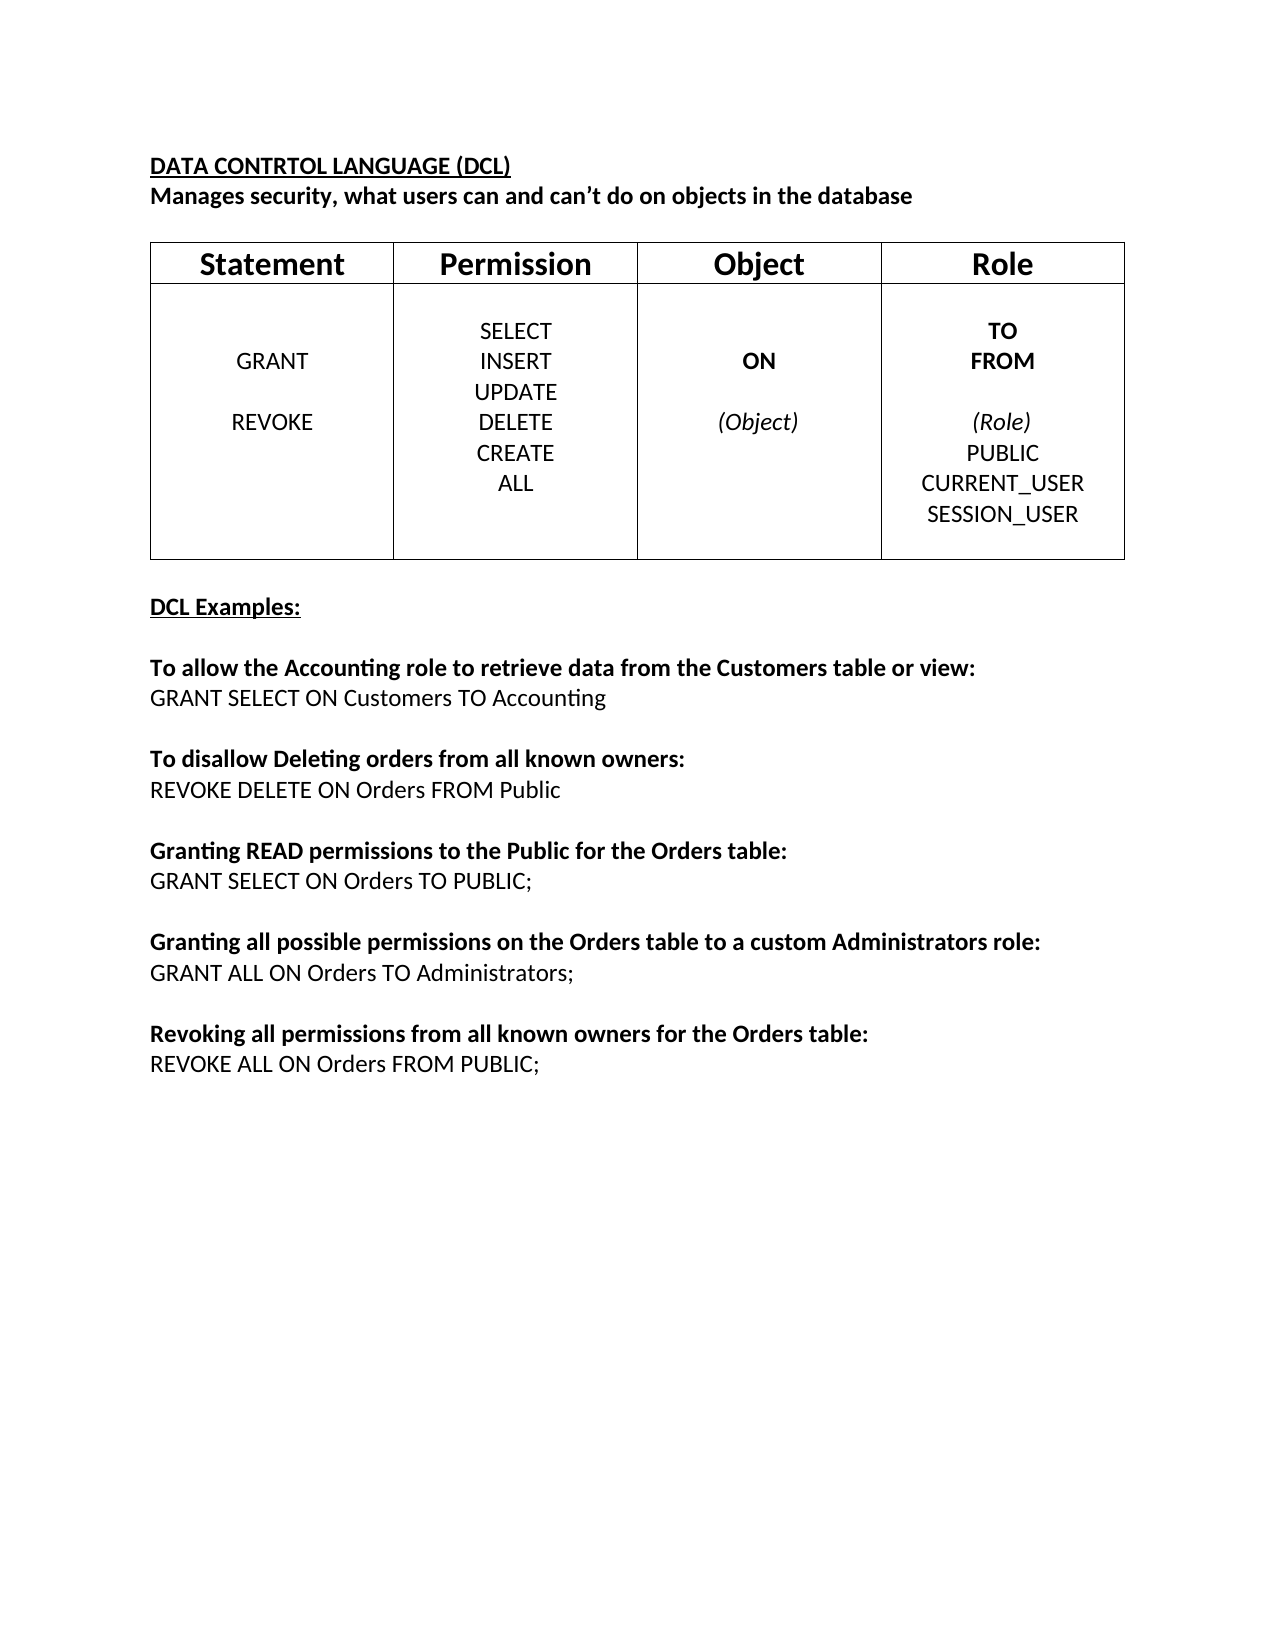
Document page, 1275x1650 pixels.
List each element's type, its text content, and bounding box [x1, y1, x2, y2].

text GRANT SELECT ON Orders TO PUBLIC; [150, 865, 1125, 896]
text Granting READ permissions to the Public for the Orders table: [150, 835, 1125, 865]
table_header Role [882, 243, 1124, 283]
text DATA CONTRTOL LANGUAGE (DCL) [150, 150, 1125, 181]
text GRANT ALL ON Orders TO Administrators; [150, 957, 1125, 987]
text Manages security, what users can and can’t do on objects in the database [150, 181, 1125, 211]
text GRANT SELECT ON Customers TO Accounting [150, 682, 1125, 713]
table_header Permission [394, 243, 637, 283]
table_header Statement [151, 243, 393, 283]
table_header Object [638, 243, 881, 283]
text DCL Examples: [150, 591, 1125, 621]
table_cell GRANT REVOKE [151, 284, 393, 559]
text To allow the Accounting role to retrieve data from the Customers table or view: [150, 652, 1125, 682]
table_cell ON (Object) [638, 284, 881, 559]
table_cell SELECT INSERT UPDATE DELETE CREATE ALL [394, 284, 637, 559]
text REVOKE ALL ON Orders FROM PUBLIC; [150, 1048, 1125, 1079]
text REVOKE DELETE ON Orders FROM Public [150, 774, 1125, 804]
text Granting all possible permissions on the Orders table to a custom Administrators role: [150, 926, 1125, 957]
text Revoking all permissions from all known owners for the Orders table: [150, 1018, 1125, 1048]
text To disallow Deleting orders from all known owners: [150, 743, 1125, 774]
table_cell TO FROM (Role) PUBLIC CURRENT_USER SESSION_USER [882, 284, 1124, 559]
